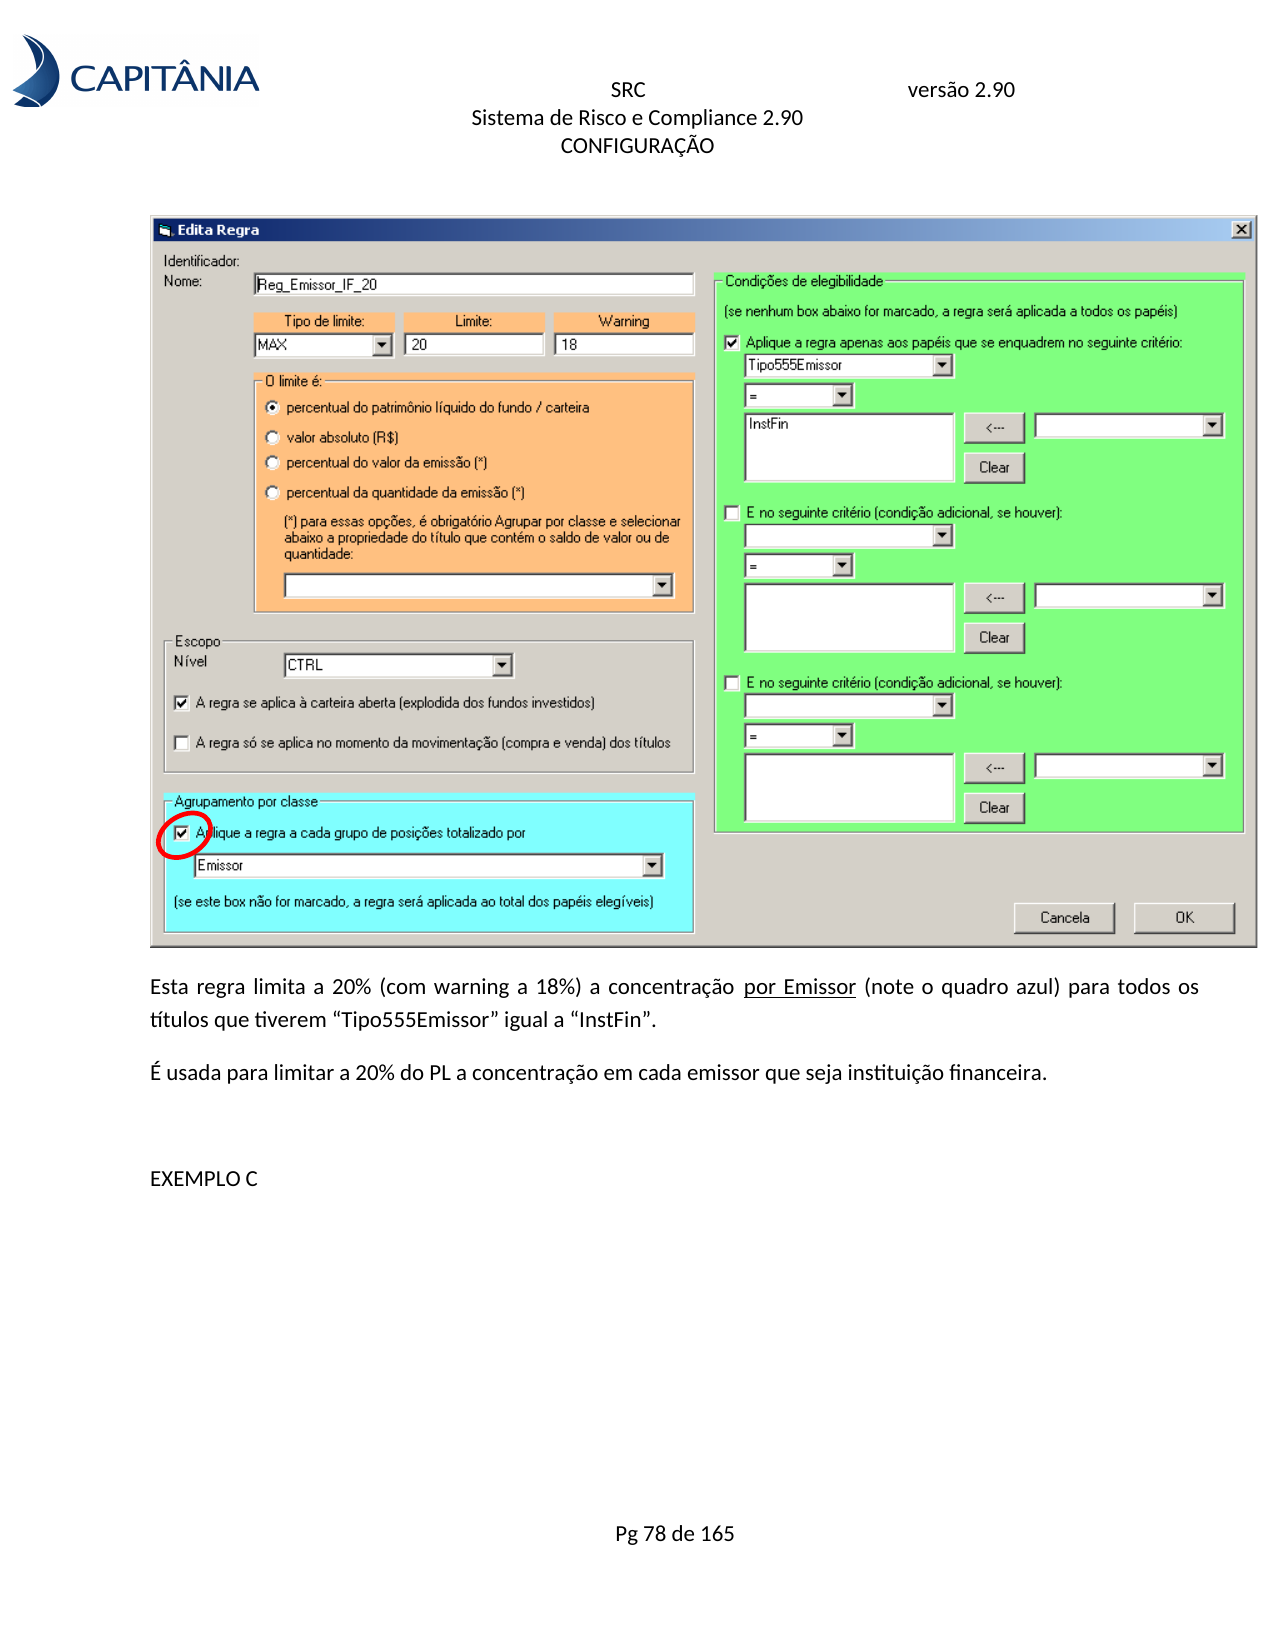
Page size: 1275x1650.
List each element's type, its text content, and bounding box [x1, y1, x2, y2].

picture [12, 34, 260, 107]
text EXEMPLO C [150, 1164, 1200, 1192]
picture [150, 215, 1258, 948]
text Esta regra limita a 20% (com warning a 18%) a concentração por Emissor (note o quadro azul) para todos os títulos que tiverem “Tipo555Emissor” igual a “InstFin”. [150, 972, 1200, 1033]
text É usada para limitar a 20% do PL a concentração em cada emissor que seja instituição financeira. [150, 1058, 1200, 1086]
